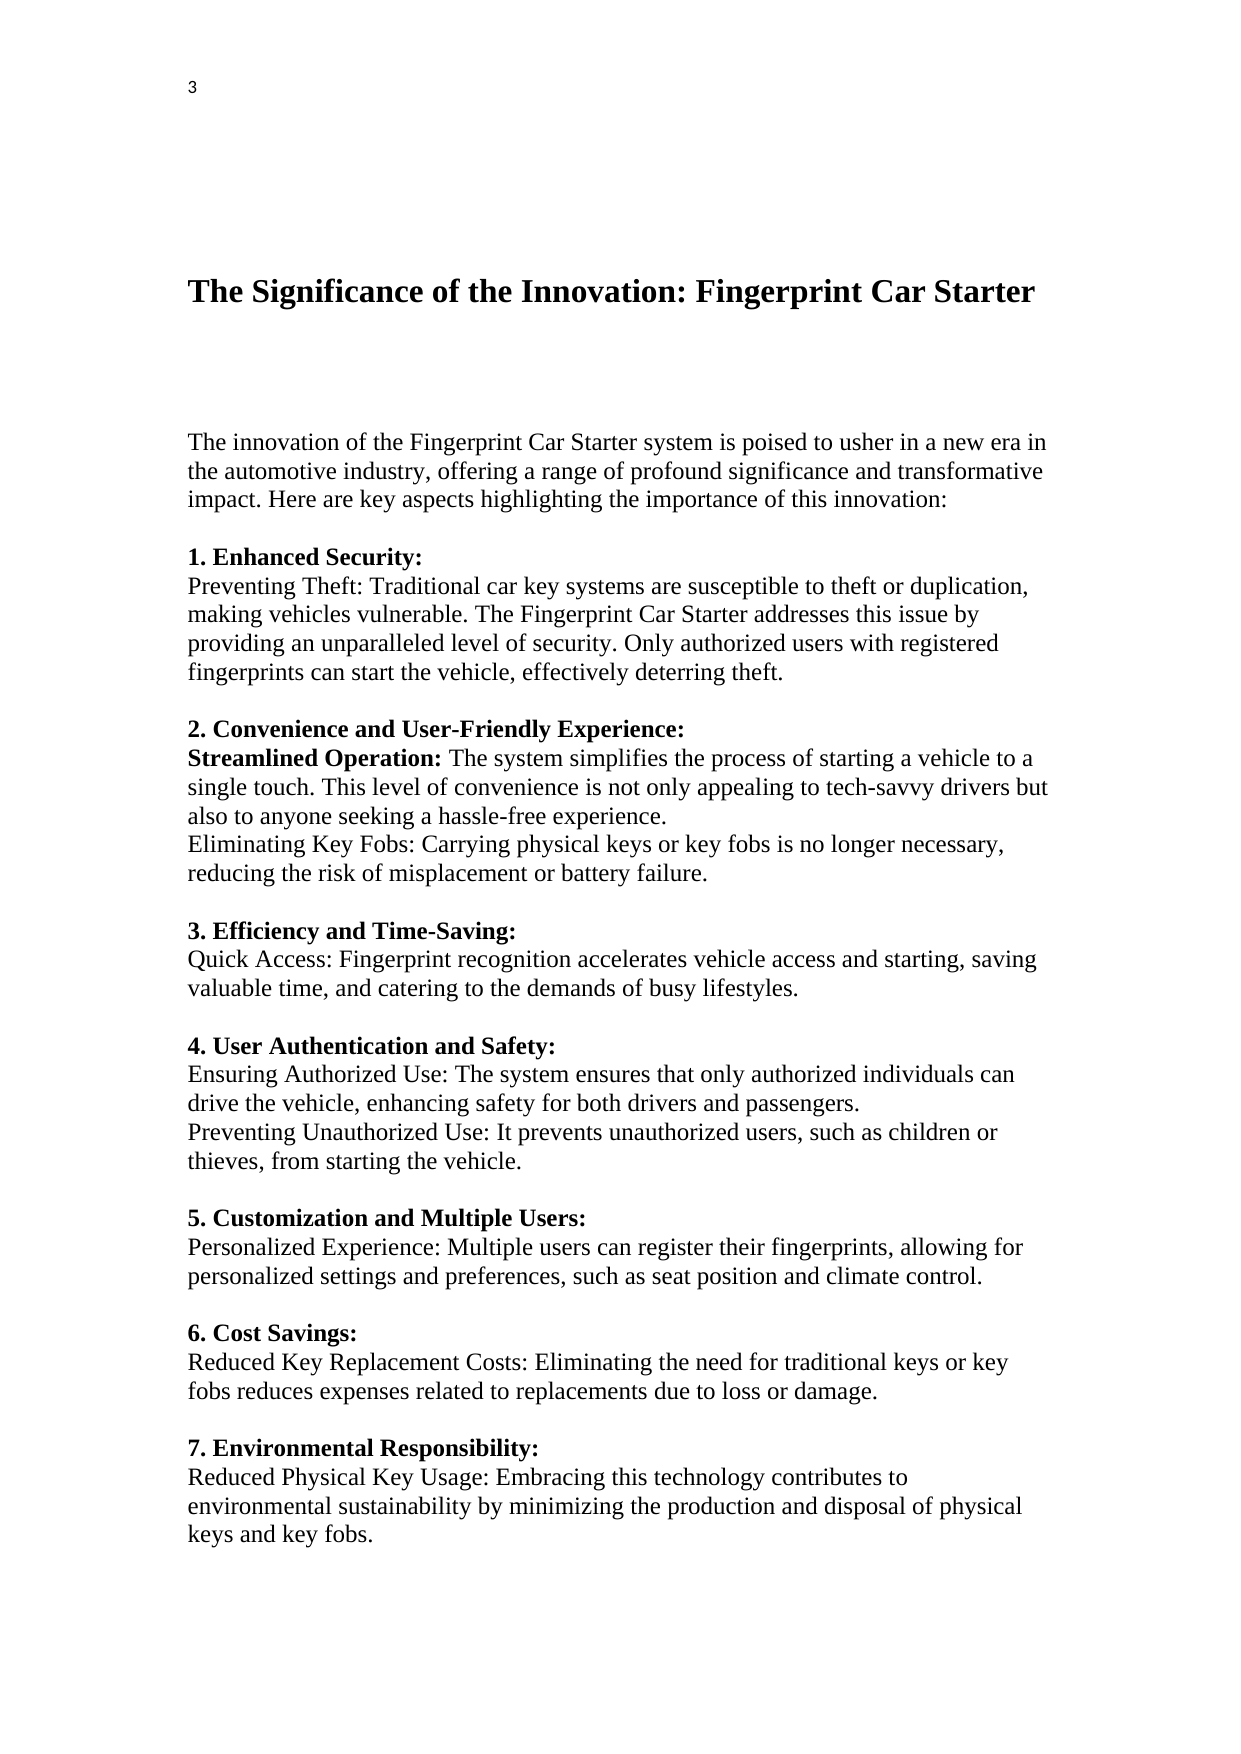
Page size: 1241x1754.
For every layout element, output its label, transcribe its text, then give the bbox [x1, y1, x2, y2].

text Personalized Experience: Multiple users can register their fingerprints, allowing for personalized settings and preferences, such as seat position and climate control. [187, 1232, 1053, 1289]
text Reduced Key Replacement Costs: Eliminating the need for traditional keys or key fobs reduces expenses related to replacements due to loss or damage. [187, 1347, 1053, 1404]
text 6. Cost Savings: [187, 1318, 1053, 1347]
text Preventing Theft: Traditional car key systems are susceptible to theft or duplication, making vehicles vulnerable. The Fingerprint Car Starter addresses this issue by providing an unparalleled level of security. Only authorized users with registered fingerprints can start the vehicle, effectively deterring theft. [187, 571, 1053, 686]
subtitle The Significance of the Innovation: Fingerprint Car Starter [187, 272, 1053, 310]
text Ensuring Authorized Use: The system ensures that only authorized individuals can drive the vehicle, enhancing safety for both drivers and passengers. [187, 1059, 1053, 1117]
text 3. Efficiency and Time-Saving: [187, 916, 1053, 944]
text Preventing Unauthorized Use: It prevents unauthorized users, such as children or thieves, from starting the vehicle. [187, 1117, 1053, 1174]
text 4. User Authentication and Safety: [187, 1031, 1053, 1059]
text 2. Convenience and User-Friendly Experience: [187, 714, 1053, 743]
text Streamlined Operation: The system simplifies the process of starting a vehicle to a single touch. This level of convenience is not only appealing to tech-savvy drivers but also to anyone seeking a hassle-free experience. [187, 743, 1053, 829]
text Reduced Physical Key Usage: Embracing this technology contributes to environmental sustainability by minimizing the production and disposal of physical keys and key fobs. [187, 1462, 1053, 1548]
text Eliminating Key Fobs: Carrying physical keys or key fobs is no longer necessary, reducing the risk of misplacement or battery failure. [187, 829, 1053, 887]
text 5. Customization and Multiple Users: [187, 1203, 1053, 1232]
text The innovation of the Fingerprint Car Starter system is poised to usher in a new era in the automotive industry, offering a range of profound significance and transformative impact. Here are key aspects highlighting the importance of this innovation: [187, 427, 1053, 513]
text Quick Access: Fingerprint recognition accelerates vehicle access and starting, saving valuable time, and catering to the demands of busy lifestyles. [187, 944, 1053, 1002]
text 7. Environmental Responsibility: [187, 1433, 1053, 1462]
text 1. Enhanced Security: [187, 542, 1053, 571]
